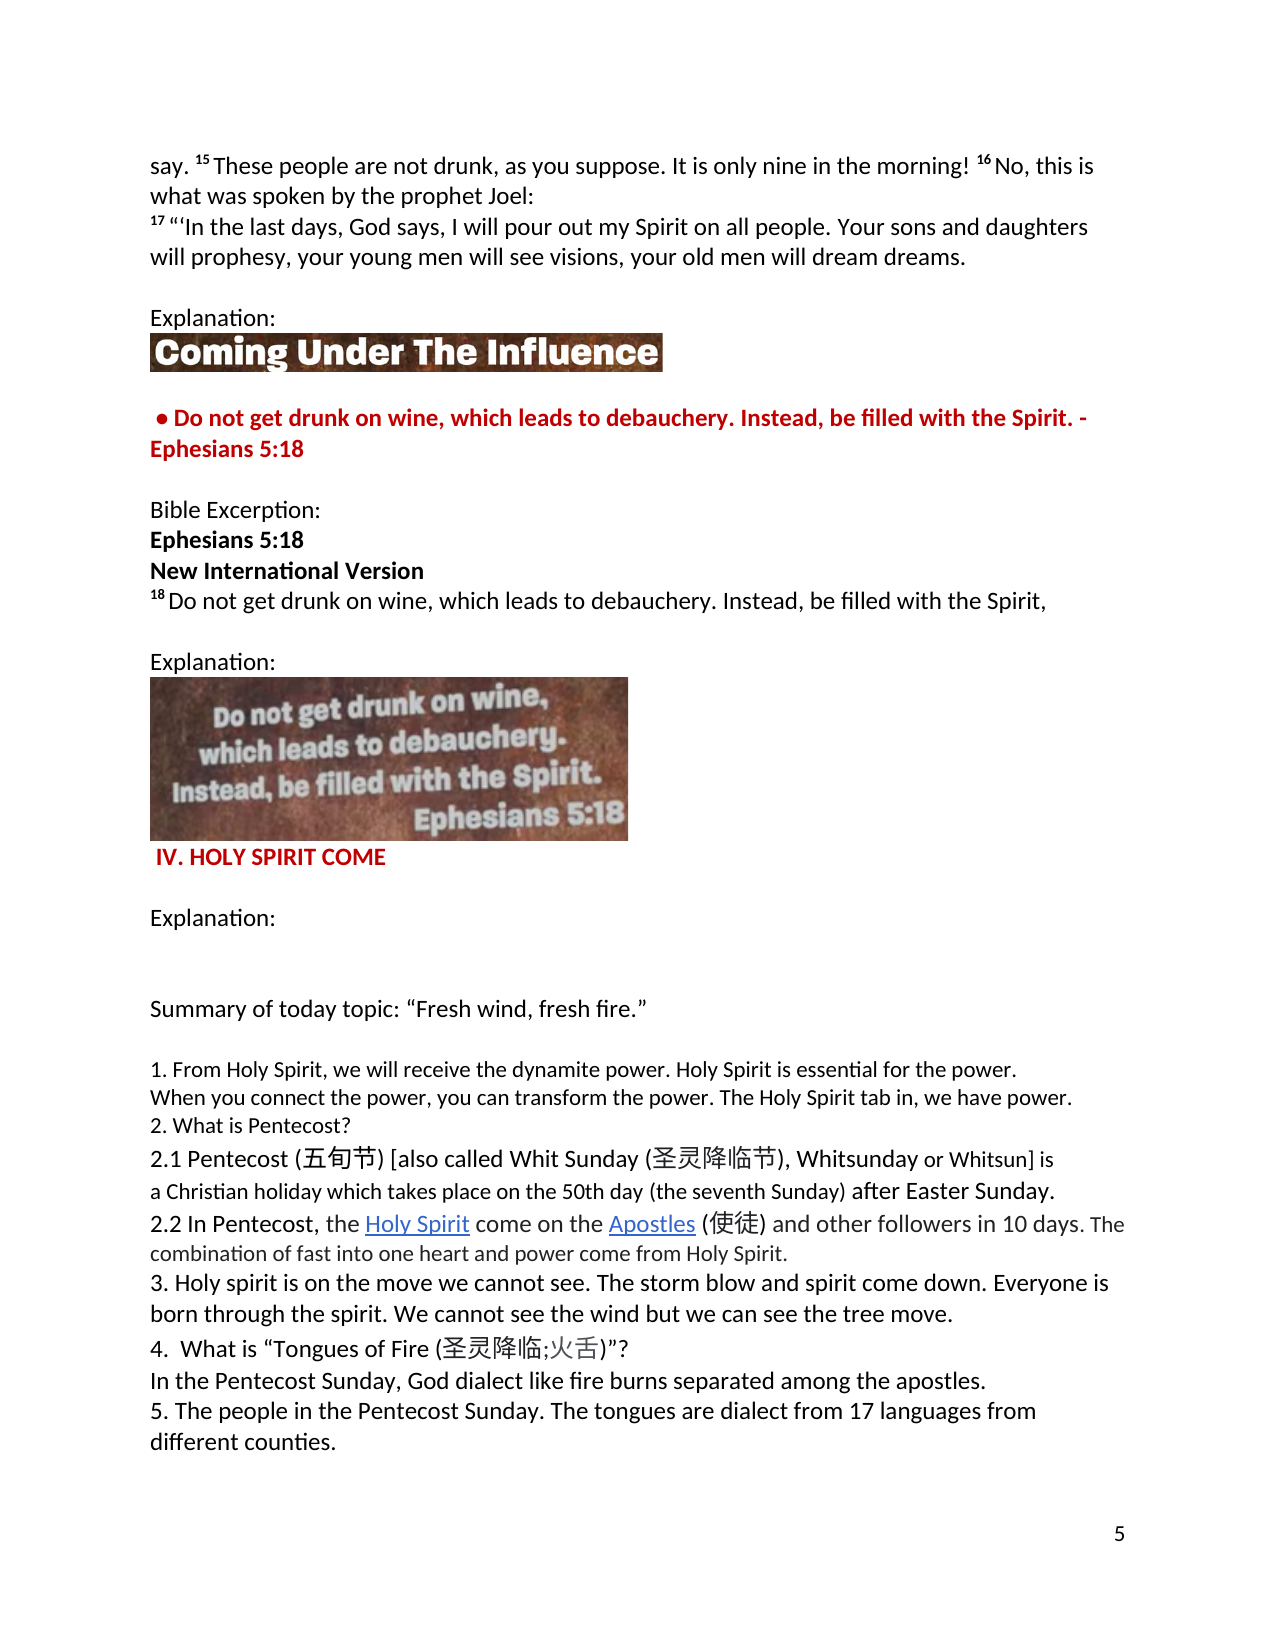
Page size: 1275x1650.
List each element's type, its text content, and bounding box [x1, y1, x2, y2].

subtitle Ephesians 5:18 [150, 524, 1125, 555]
picture [150, 333, 663, 372]
text IV. HOLY SPIRIT COME [150, 841, 1125, 872]
text When you connect the power, you can transform the power. The Holy Spirit tab in, we have power. [150, 1083, 1125, 1111]
picture [150, 677, 629, 841]
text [150, 150, 1125, 211]
text 2. What is Pentecost? [150, 1111, 1125, 1139]
text 5. The people in the Pentecost Sunday. The tongues are dialect from 17 languages from different counties. [150, 1395, 1125, 1456]
text 17 “‘In the last days, God says, I will pour out my Spirit on all people. Your sons and daughters will prophesy, your young men will see visions, your old men will dream dreams. [150, 211, 1125, 272]
text Bible Excerption: [150, 494, 1125, 524]
text 2.1 Pentecost (五旬节) [also called Whit Sunday (圣灵降临节), Whitsunday or Whitsun] is a Christian holiday which takes place on the 50th day (the seventh Sunday) after Easter Sunday. [150, 1139, 1125, 1206]
text Explanation: [150, 902, 1125, 933]
text 2.2 In Pentecost, the Holy Spirit come on the Apostles (使徒) and other followers in 10 days. The combination of fast into one heart and power come from Holy Spirit. [150, 1206, 1125, 1268]
text 18 Do not get drunk on wine, which leads to debauchery. Instead, be filled with the Spirit, [150, 585, 1125, 616]
text Explanation: [150, 646, 1125, 677]
text 4. What is “Tongues of Fire (圣灵降临;火舌)”? [150, 1329, 1125, 1365]
text Summary of today topic: “Fresh wind, fresh fire.” [150, 994, 1125, 1024]
text • Do not get drunk on wine, which leads to debauchery. Instead, be filled with the Spirit. - Ephesians 5:18 [150, 402, 1125, 463]
subtitle New International Version [150, 555, 1125, 585]
text 1. From Holy Spirit, we will receive the dynamite power. Holy Spirit is essential for the power. [150, 1055, 1125, 1083]
text 3. Holy spirit is on the move we cannot see. The storm blow and spirit come down. Everyone is born through the spirit. We cannot see the wind but we can see the tree move. [150, 1268, 1125, 1329]
text In the Pentecost Sunday, God dialect like fire burns separated among the apostles. [150, 1365, 1125, 1395]
text Explanation: [150, 303, 1125, 333]
